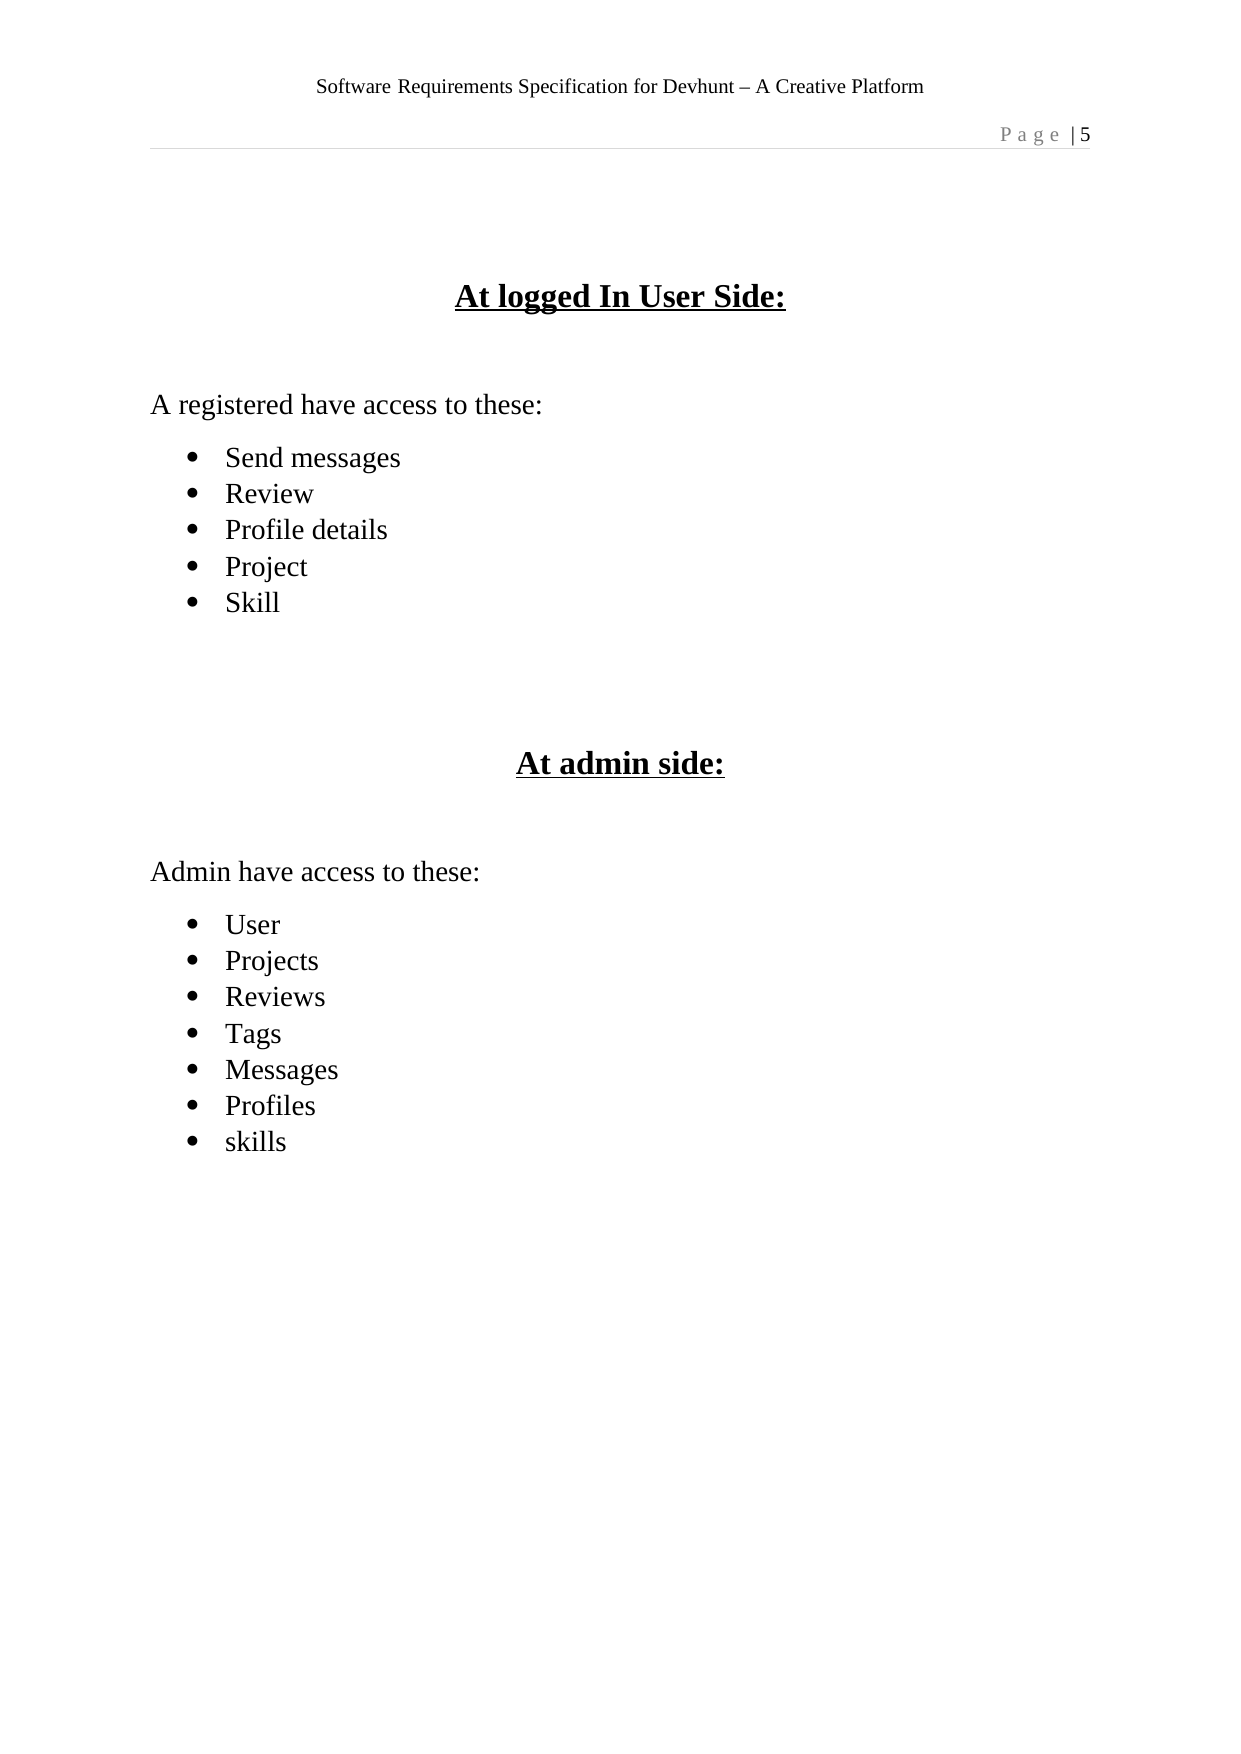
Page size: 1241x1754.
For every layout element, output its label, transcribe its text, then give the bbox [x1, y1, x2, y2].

list User [187, 907, 1090, 941]
text A registered have access to these: [150, 387, 1090, 421]
list Send messages [187, 440, 1090, 473]
list Project [187, 549, 1090, 582]
text At admin side: [150, 743, 1090, 782]
list Review [187, 476, 1090, 510]
text Admin have access to these: [150, 854, 1090, 888]
list Reviews [187, 979, 1090, 1013]
list Profiles [187, 1088, 1090, 1122]
list Tags [187, 1016, 1090, 1049]
list Messages [187, 1052, 1090, 1086]
list skills [187, 1124, 1090, 1158]
text At logged In User Side: [150, 276, 1090, 314]
list Projects [187, 943, 1090, 977]
list Profile details [187, 512, 1090, 546]
list Skill [187, 585, 1090, 618]
